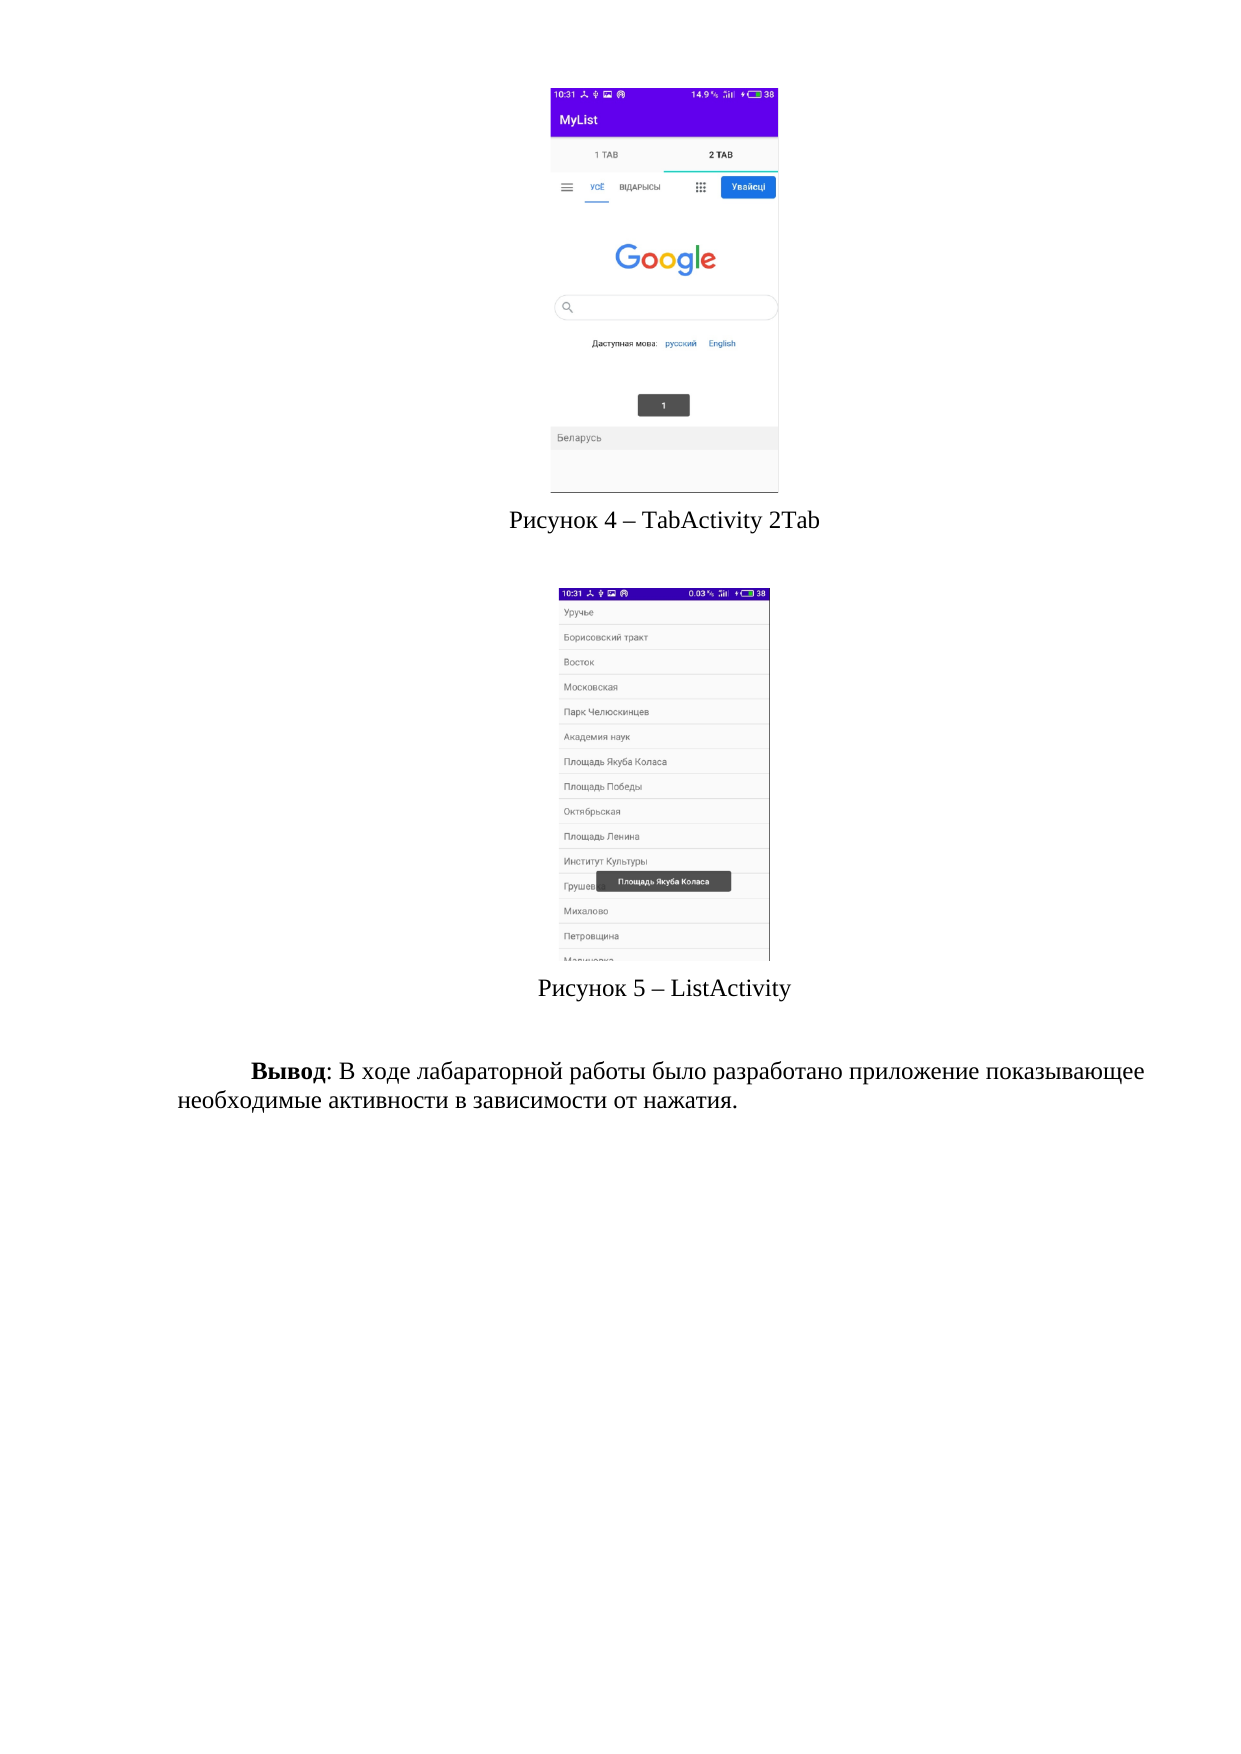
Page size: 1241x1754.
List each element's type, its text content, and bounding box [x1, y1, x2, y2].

text Рисунок 5 – ListActivity [177, 973, 1152, 1002]
picture [558, 588, 770, 961]
text Вывод: В ходе лабараторной работы было разработано приложение показывающее необходимые активности в зависимости от нажатия. [177, 1056, 1152, 1113]
picture [550, 88, 779, 493]
text Рисунок 4 – TabActivity 2Tab [177, 506, 1152, 534]
